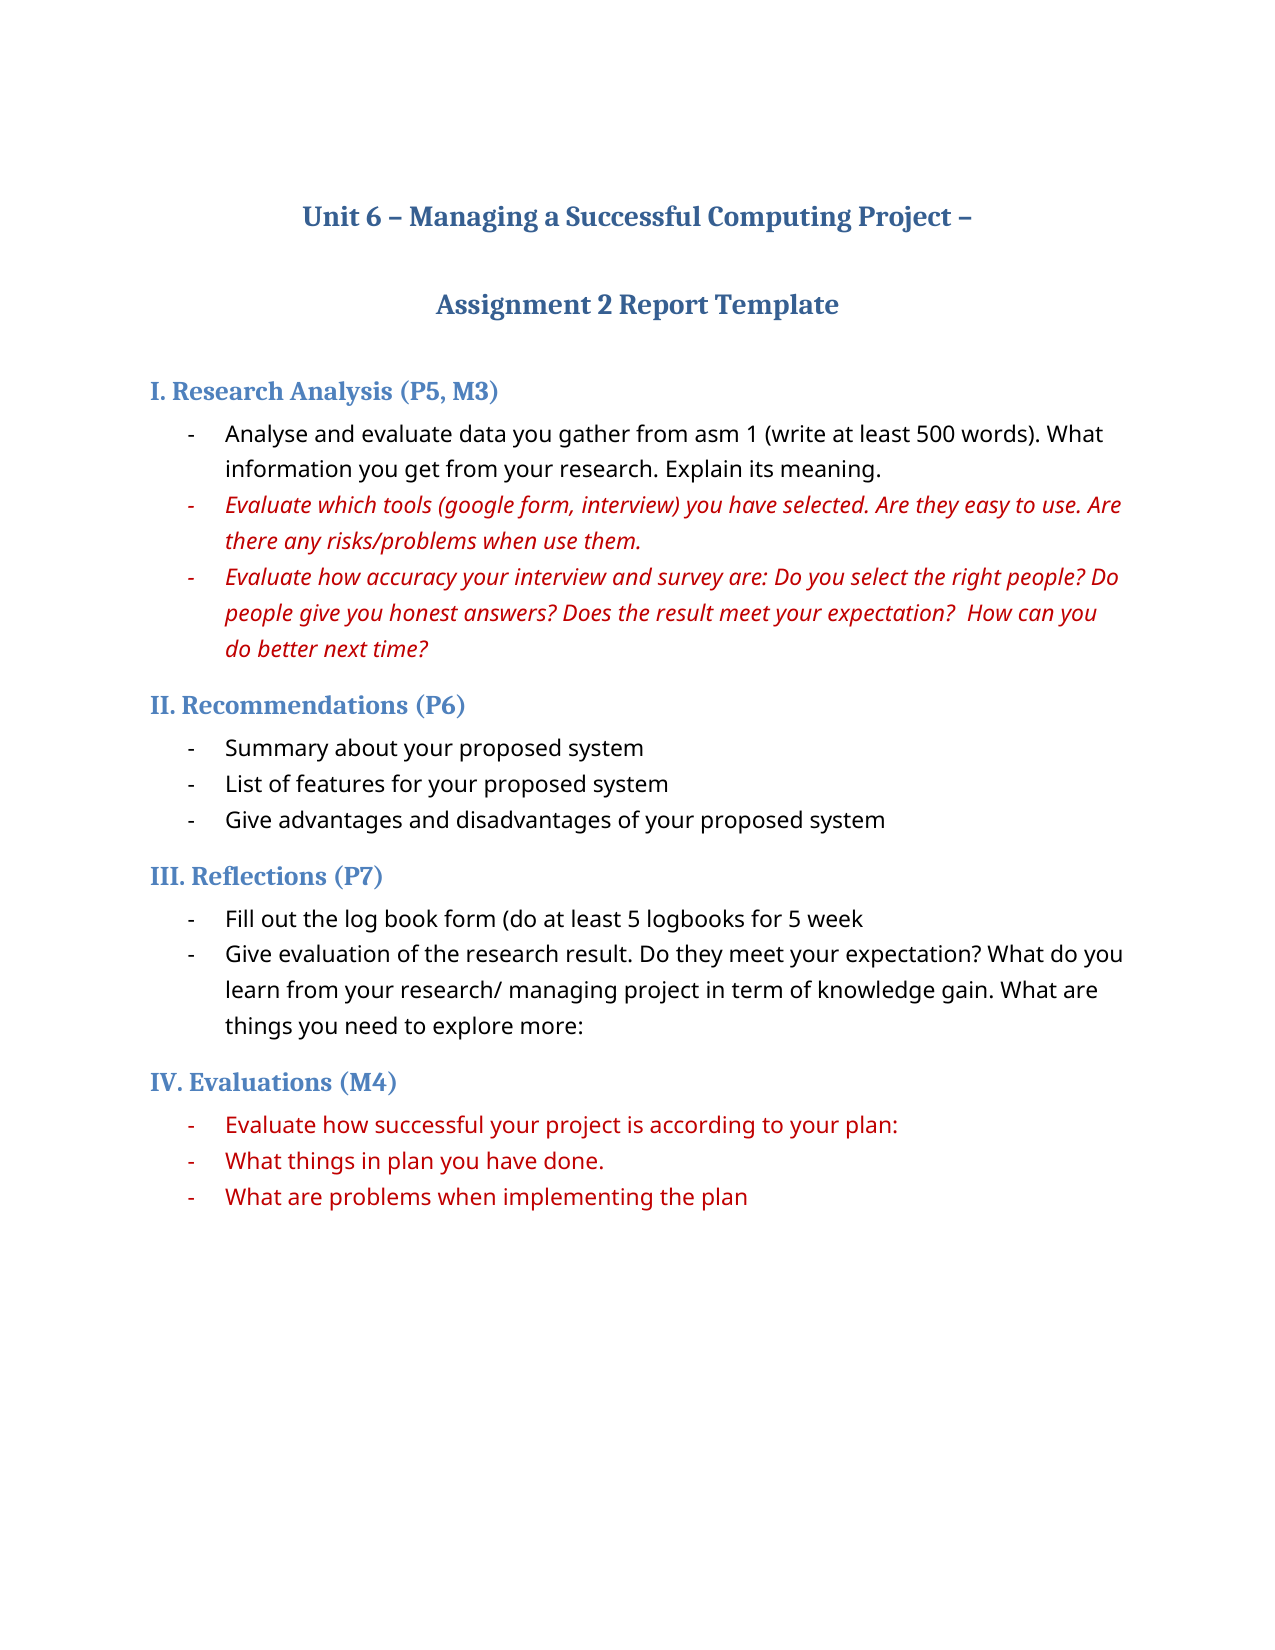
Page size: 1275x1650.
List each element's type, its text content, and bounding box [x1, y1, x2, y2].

list What are problems when implementing the plan [187, 1181, 1125, 1212]
list Evaluate how accuracy your interview and survey are: Do you select the right people? Do people give you honest answers? Does the result meet your expectation? How can you do better next time? [187, 561, 1125, 664]
text I. Research Analysis (P5, M3) [150, 376, 1125, 407]
list Evaluate which tools (google form, interview) you have selected. Are they easy to use. Are there any risks/problems when use them. [187, 489, 1125, 557]
subtitle III. Reflections (P7) [150, 861, 1125, 892]
list Fill out the log book form (do at least 5 logbooks for 5 week [187, 902, 1125, 934]
subtitle IV. Evaluations (M4) [150, 1067, 1125, 1098]
list Summary about your proposed system [187, 732, 1125, 763]
subtitle Unit 6 – Managing a Successful Computing Project – [150, 200, 1125, 233]
subtitle II. Recommendations (P6) [150, 690, 1125, 721]
list Give advantages and disadvantages of your proposed system [187, 804, 1125, 835]
list Give evaluation of the research result. Do they meet your expectation? What do you learn from your research/ managing project in term of knowledge gain. What are things you need to explore more: [187, 938, 1125, 1042]
list Evaluate how successful your project is according to your plan: [187, 1109, 1125, 1140]
subtitle Assignment 2 Report Template [150, 288, 1125, 322]
list List of features for your proposed system [187, 768, 1125, 799]
list What things in plan you have done. [187, 1145, 1125, 1176]
list Analyse and evaluate data you gather from asm 1 (write at least 500 words). What information you get from your research. Explain its meaning. [187, 417, 1125, 485]
